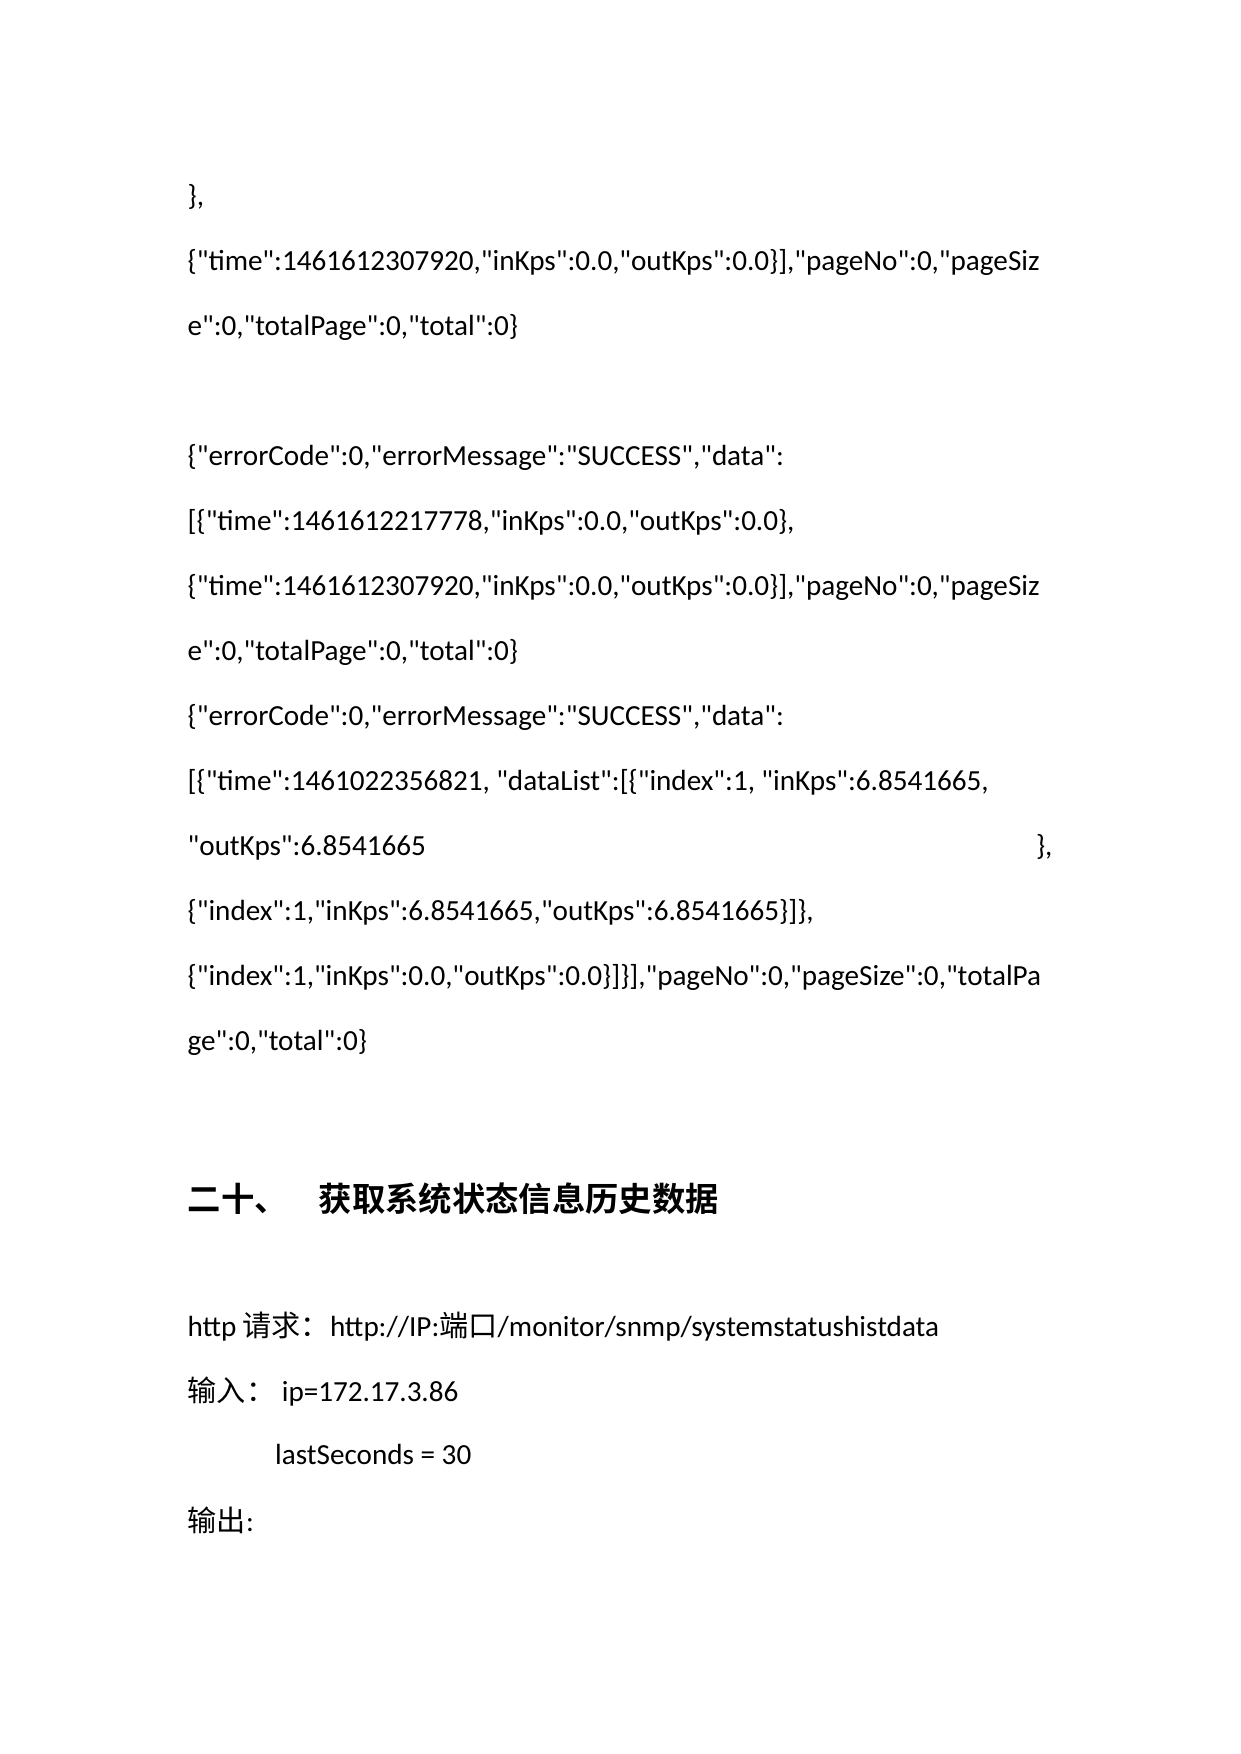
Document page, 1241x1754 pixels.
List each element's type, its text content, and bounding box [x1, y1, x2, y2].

text "outKps":6.8541665 },{"index":1,"inKps":6.8541665,"outKps":6.8541665}]},{"index":1,"inKps":0.0,"outKps":0.0}]}],"pageNo":0,"pageSize":0,"totalPage":0,"total":0} [187, 812, 1053, 1072]
text 输出: [187, 1486, 1053, 1551]
text },{"time":1461612307920,"inKps":0.0,"outKps":0.0}],"pageNo":0,"pageSize":0,"totalPage":0,"total":0} [187, 162, 1053, 357]
subtitle 获取系统状态信息历史数据 [187, 1164, 1053, 1229]
text lastSeconds = 30 [187, 1421, 1053, 1486]
text 输入： ip=172.17.3.86 [187, 1356, 1053, 1421]
text http请求：http://IP:端口/monitor/snmp/systemstatushistdata [187, 1291, 1053, 1356]
text {"errorCode":0,"errorMessage":"SUCCESS","data": [187, 682, 1053, 747]
text {"errorCode":0,"errorMessage":"SUCCESS","data":[{"time":1461612217778,"inKps":0.0,"outKps":0.0},{"time":1461612307920,"inKps":0.0,"outKps":0.0}],"pageNo":0,"pageSize":0,"totalPage":0,"total":0} [187, 422, 1053, 682]
text [{"time":1461022356821, "dataList":[{"index":1, "inKps":6.8541665, [187, 747, 1053, 812]
